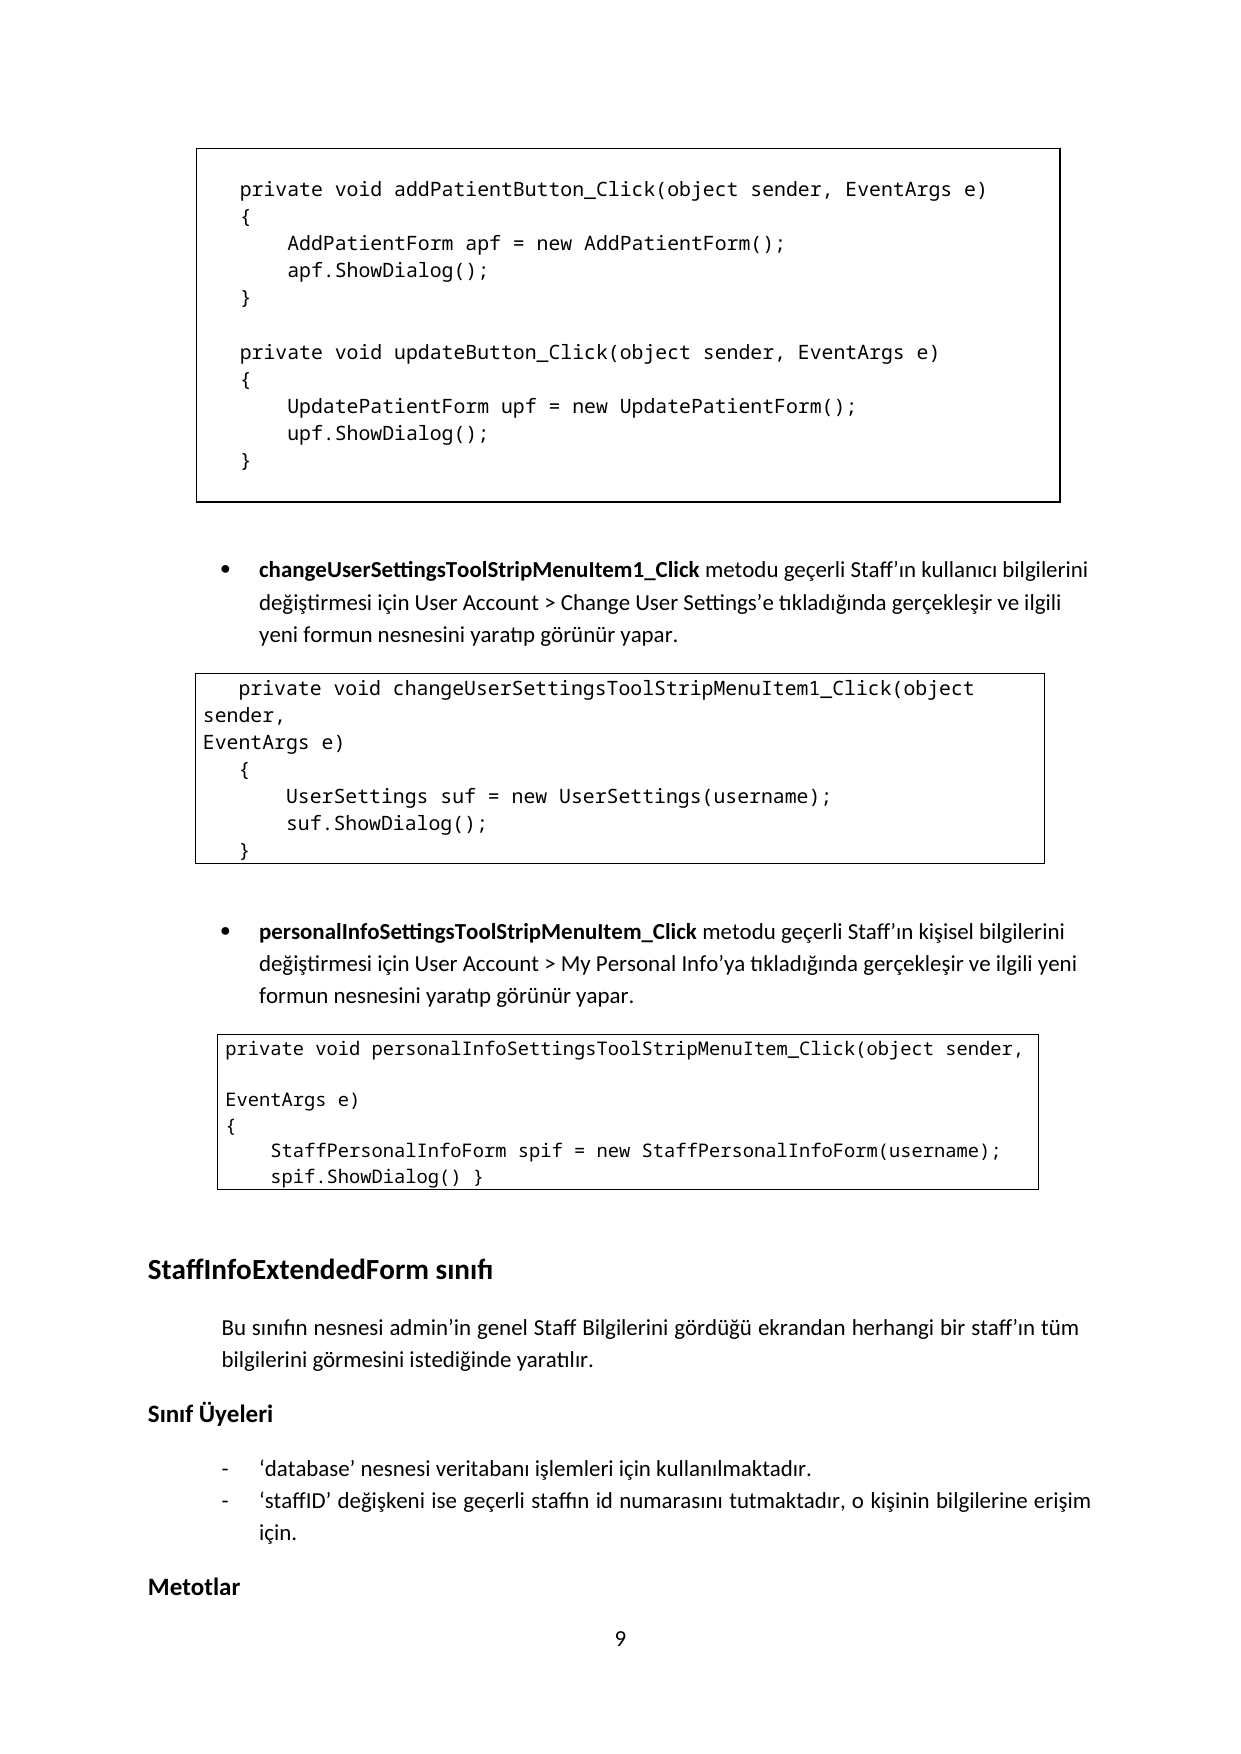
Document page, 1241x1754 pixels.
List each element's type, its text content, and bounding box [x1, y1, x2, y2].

list changeUserSettingsToolStripMenuItem1_Click metodu geçerli Staff’ın kullanıcı bilgilerini değiştirmesi için User Account > Change User Settings’e tıkladığında gerçekleşir ve ilgili yeni formun nesnesini yaratıp görünür yapar. [221, 556, 1093, 648]
text StaffInfoExtendedForm sınıfı [148, 1251, 1093, 1287]
text Metotlar [148, 1571, 1093, 1602]
list personalInfoSettingsToolStripMenuItem_Click metodu geçerli Staff’ın kişisel bilgilerini değiştirmesi için User Account > My Personal Info’ya tıkladığında gerçekleşir ve ilgili yeni formun nesnesini yaratıp görünür yapar. [221, 917, 1093, 1009]
text Bu sınıfın nesnesi admin’in genel Staff Bilgilerini gördüğü ekrandan herhangi bir staff’ın tüm bilgilerini görmesini istediğinde yaratılır. [148, 1313, 1093, 1373]
table_header private void changeUserSettingsToolStripMenuItem1_Click(object sender, EventArgs e) { UserSettings suf = new UserSettings(username); suf.ShowDialog(); } [196, 674, 1044, 863]
list ‘database’ nesnesi veritabanı işlemleri için kullanılmaktadır. [221, 1454, 1093, 1482]
table_header private void personalInfoSettingsToolStripMenuItem_Click(object sender, EventArgs e) { StaffPersonalInfoForm spif = new StaffPersonalInfoForm(username); spif.ShowDialog() } [218, 1035, 1038, 1188]
text Sınıf Üyeleri [148, 1398, 1093, 1429]
list ‘staffID’ değişkeni ise geçerli staffın id numarasını tutmaktadır, o kişinin bilgilerine erişim için. [221, 1486, 1093, 1546]
table_header private void addPatientButton_Click(object sender, EventArgs e) { AddPatientForm apf = new AddPatientForm(); apf.ShowDialog(); } private void updateButton_Click(object sender, EventArgs e) { UpdatePatientForm upf = new UpdatePatientForm(); upf.ShowDialog(); } [197, 149, 1059, 501]
